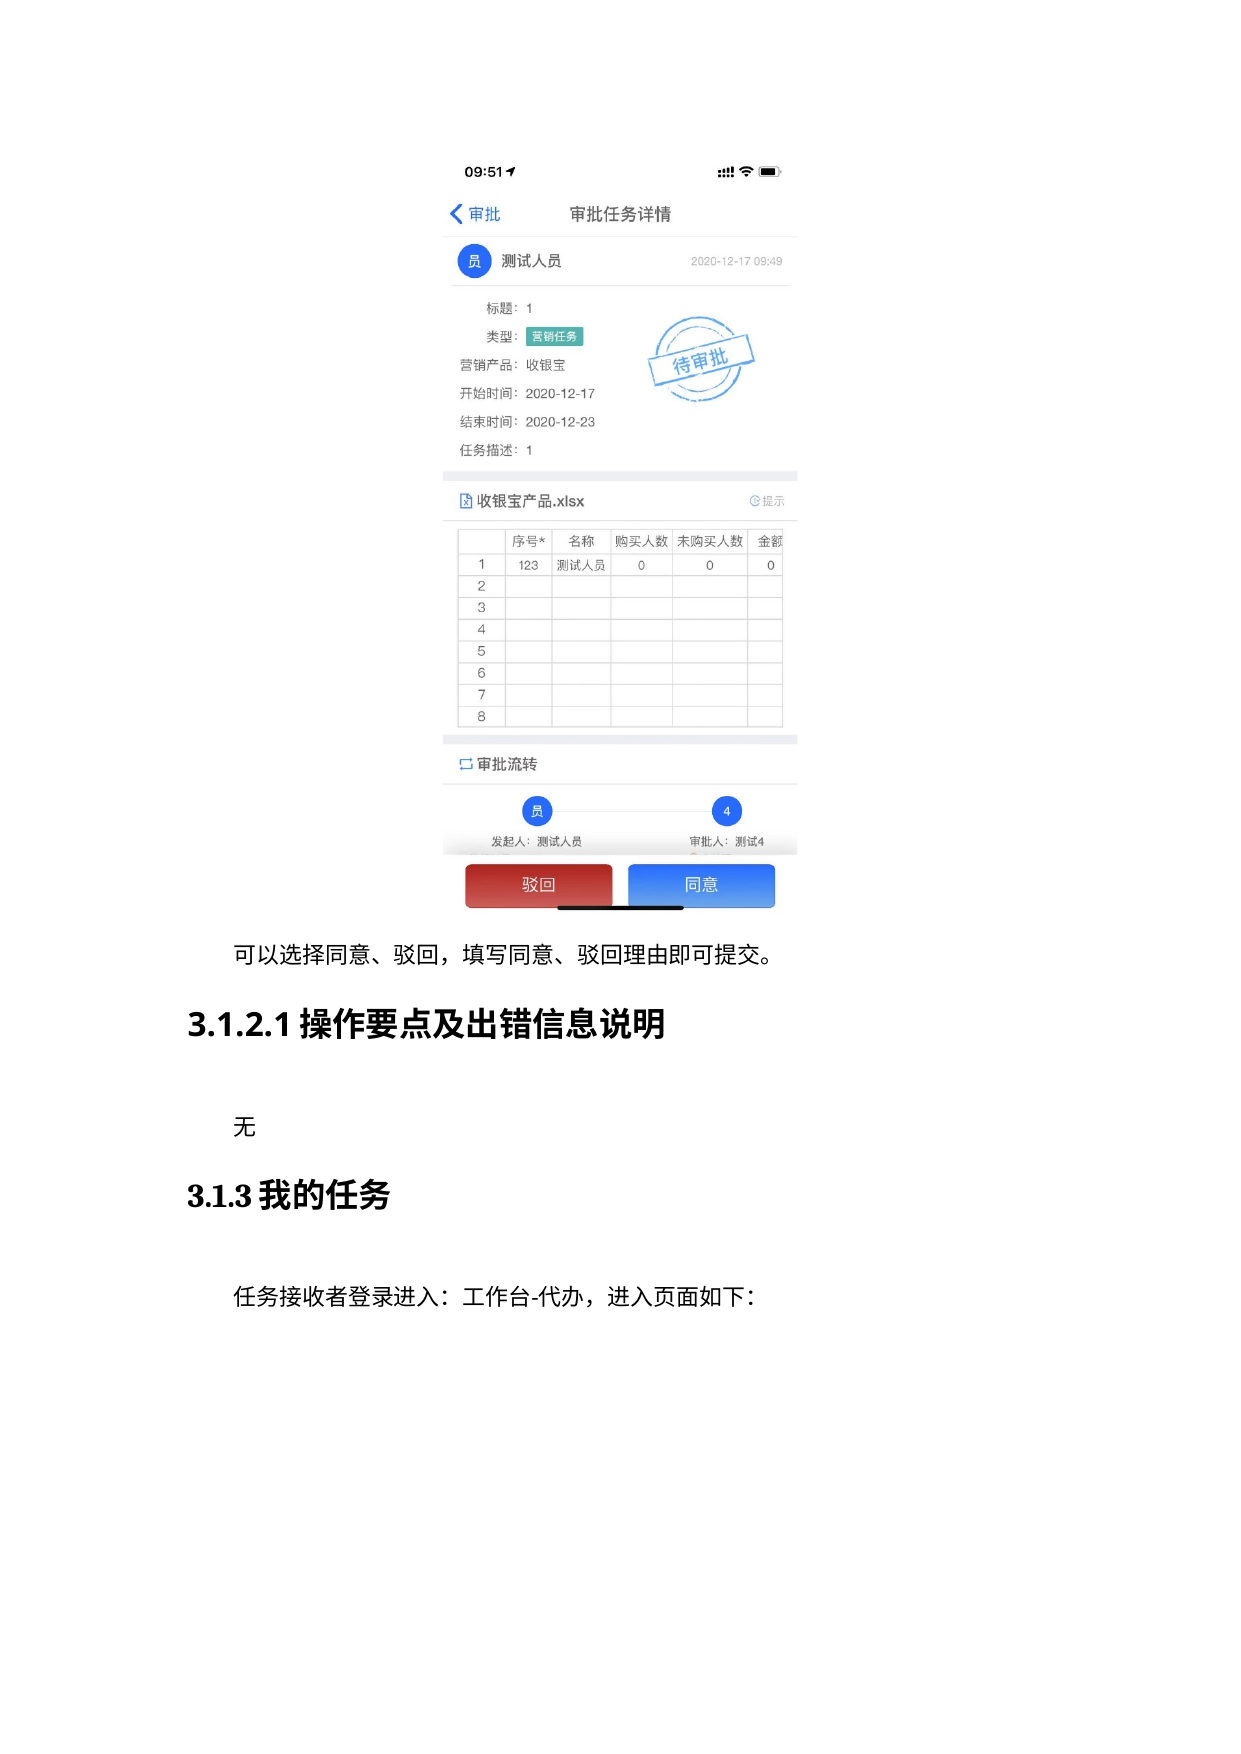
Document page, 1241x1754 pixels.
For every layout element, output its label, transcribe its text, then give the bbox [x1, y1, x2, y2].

picture [442, 150, 798, 917]
text 任务接收者登录进入：工作台-代办，进入页面如下： [187, 1279, 1053, 1312]
subtitle 3.1.2.1操作要点及出错信息说明 [187, 998, 1053, 1046]
subtitle 3.1.3我的任务 [187, 1169, 1053, 1217]
text 无 [187, 1108, 1053, 1142]
text 可以选择同意、驳回，填写同意、驳回理由即可提交。 [187, 937, 1053, 971]
